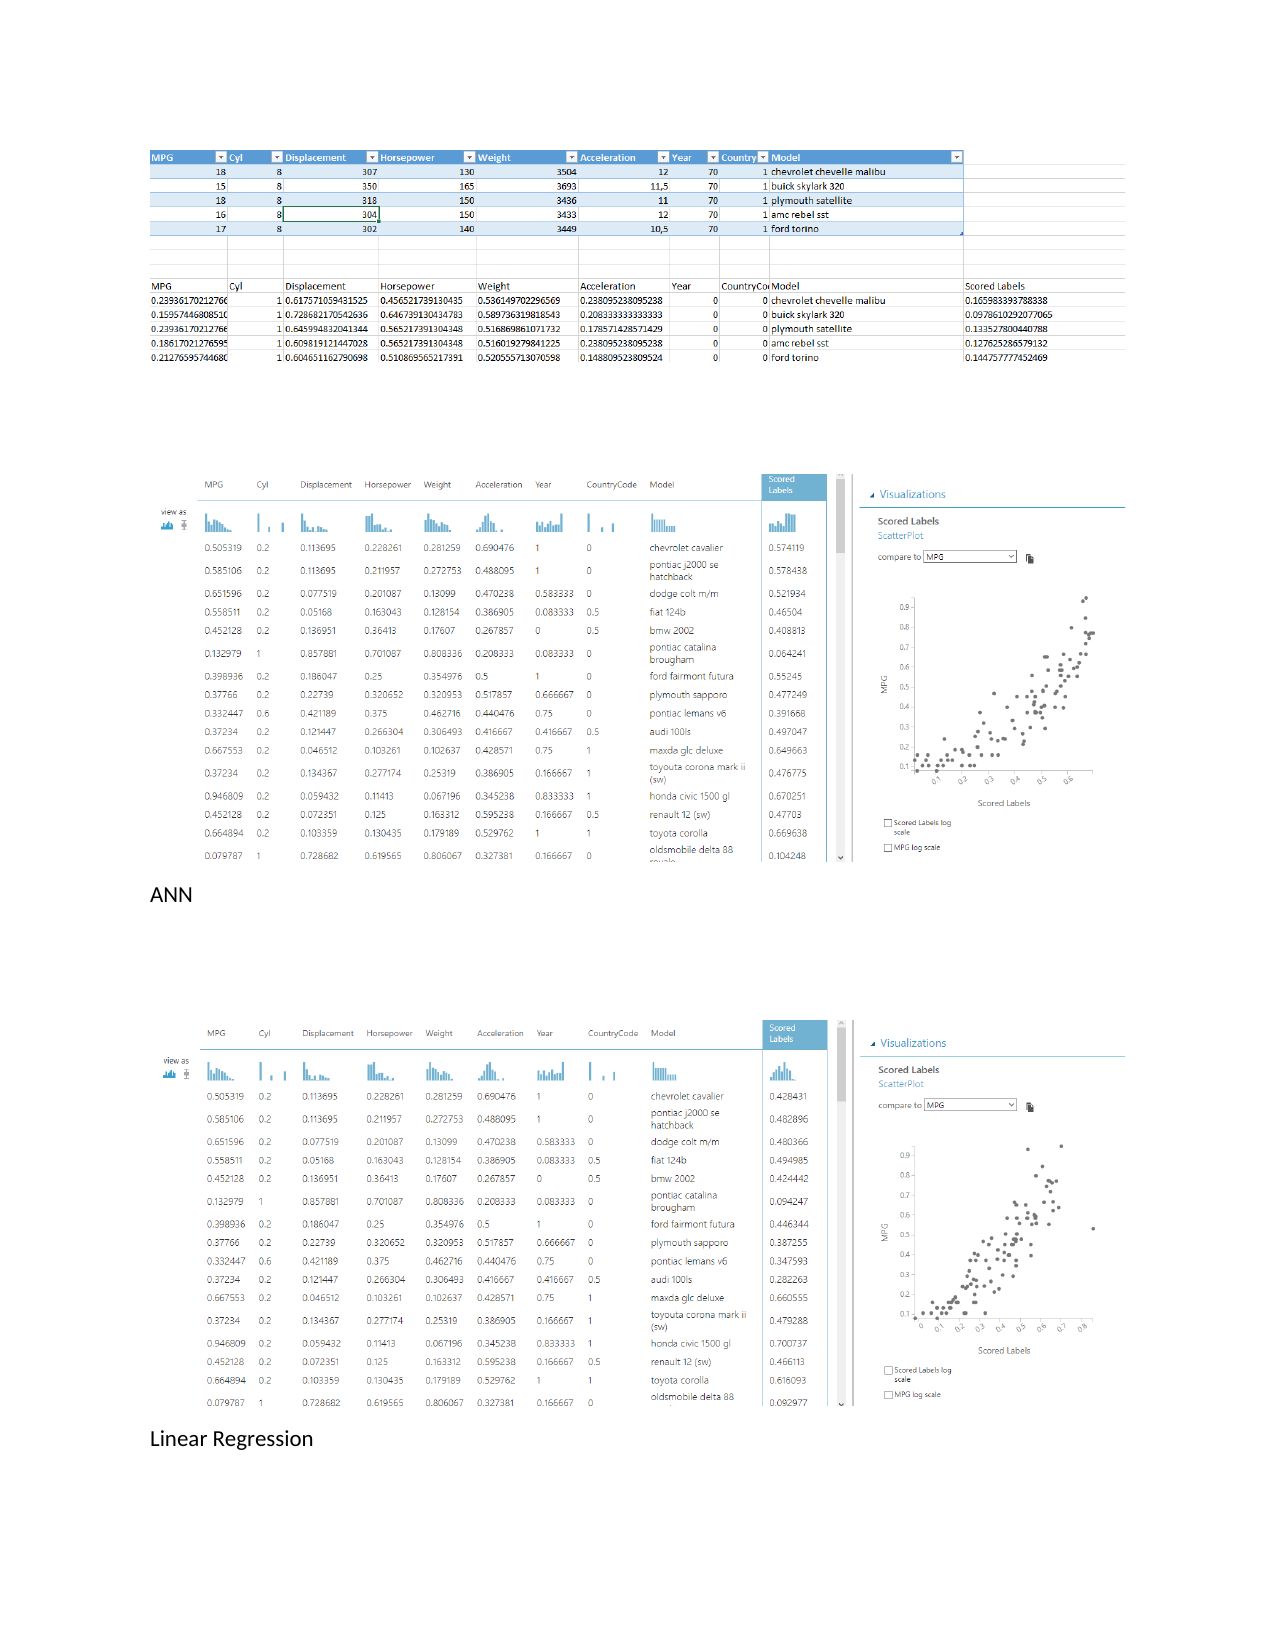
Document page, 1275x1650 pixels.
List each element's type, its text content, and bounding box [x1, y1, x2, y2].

picture [150, 474, 1125, 862]
text ANN [150, 880, 1125, 908]
text Linear Regression [150, 1424, 1125, 1452]
picture [150, 1020, 1125, 1406]
picture [150, 150, 1125, 362]
